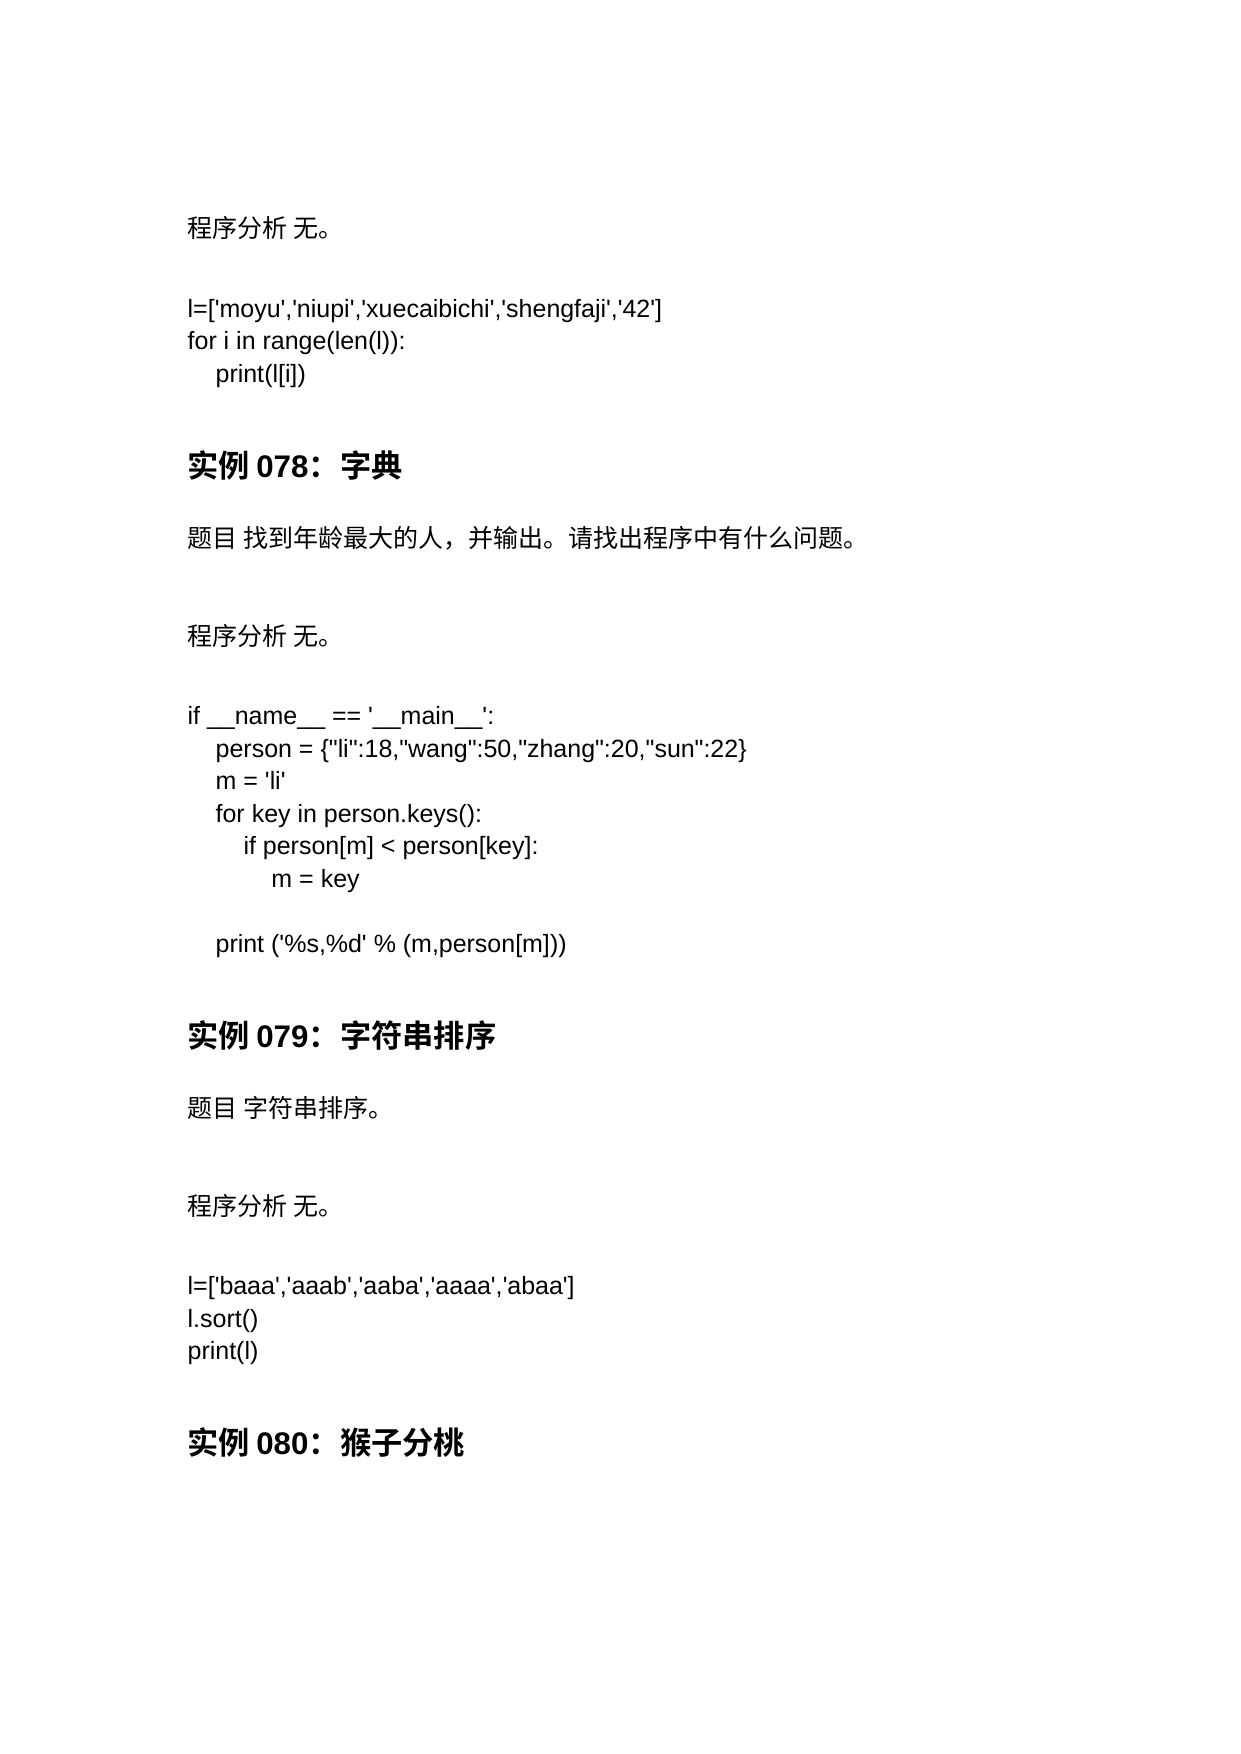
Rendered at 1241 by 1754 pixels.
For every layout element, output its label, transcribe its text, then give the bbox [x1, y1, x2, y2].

text m = 'li' [187, 764, 1053, 797]
text l.sort() [187, 1302, 1053, 1334]
text m = key [187, 862, 1053, 894]
text 实例079：字符串排序 [187, 1001, 1053, 1066]
text if person[m] < person[key]: [187, 829, 1053, 862]
text for i in range(len(l)): [187, 324, 1053, 357]
text person = {"li":18,"wang":50,"zhang":20,"sun":22} [187, 732, 1053, 764]
text 题目 字符串排序。 [187, 1074, 1053, 1139]
text l=['moyu','niupi','xuecaibichi','shengfaji','42'] [187, 292, 1053, 324]
text 实例080：猴子分桃 [187, 1409, 1053, 1474]
text print ('%s,%d' % (m,person[m])) [187, 927, 1053, 959]
text print(l) [187, 1334, 1053, 1367]
text 题目 找到年龄最大的人，并输出。请找出程序中有什么问题。 [187, 504, 1053, 569]
text 程序分析 无。 [187, 1172, 1053, 1237]
text 程序分析 无。 [187, 194, 1053, 259]
text print(l[i]) [187, 357, 1053, 389]
text l=['baaa','aaab','aaba','aaaa','abaa'] [187, 1269, 1053, 1302]
text 实例078：字典 [187, 431, 1053, 496]
text for key in person.keys(): [187, 797, 1053, 829]
text if __name__ == '__main__': [187, 699, 1053, 732]
text 程序分析 无。 [187, 602, 1053, 667]
